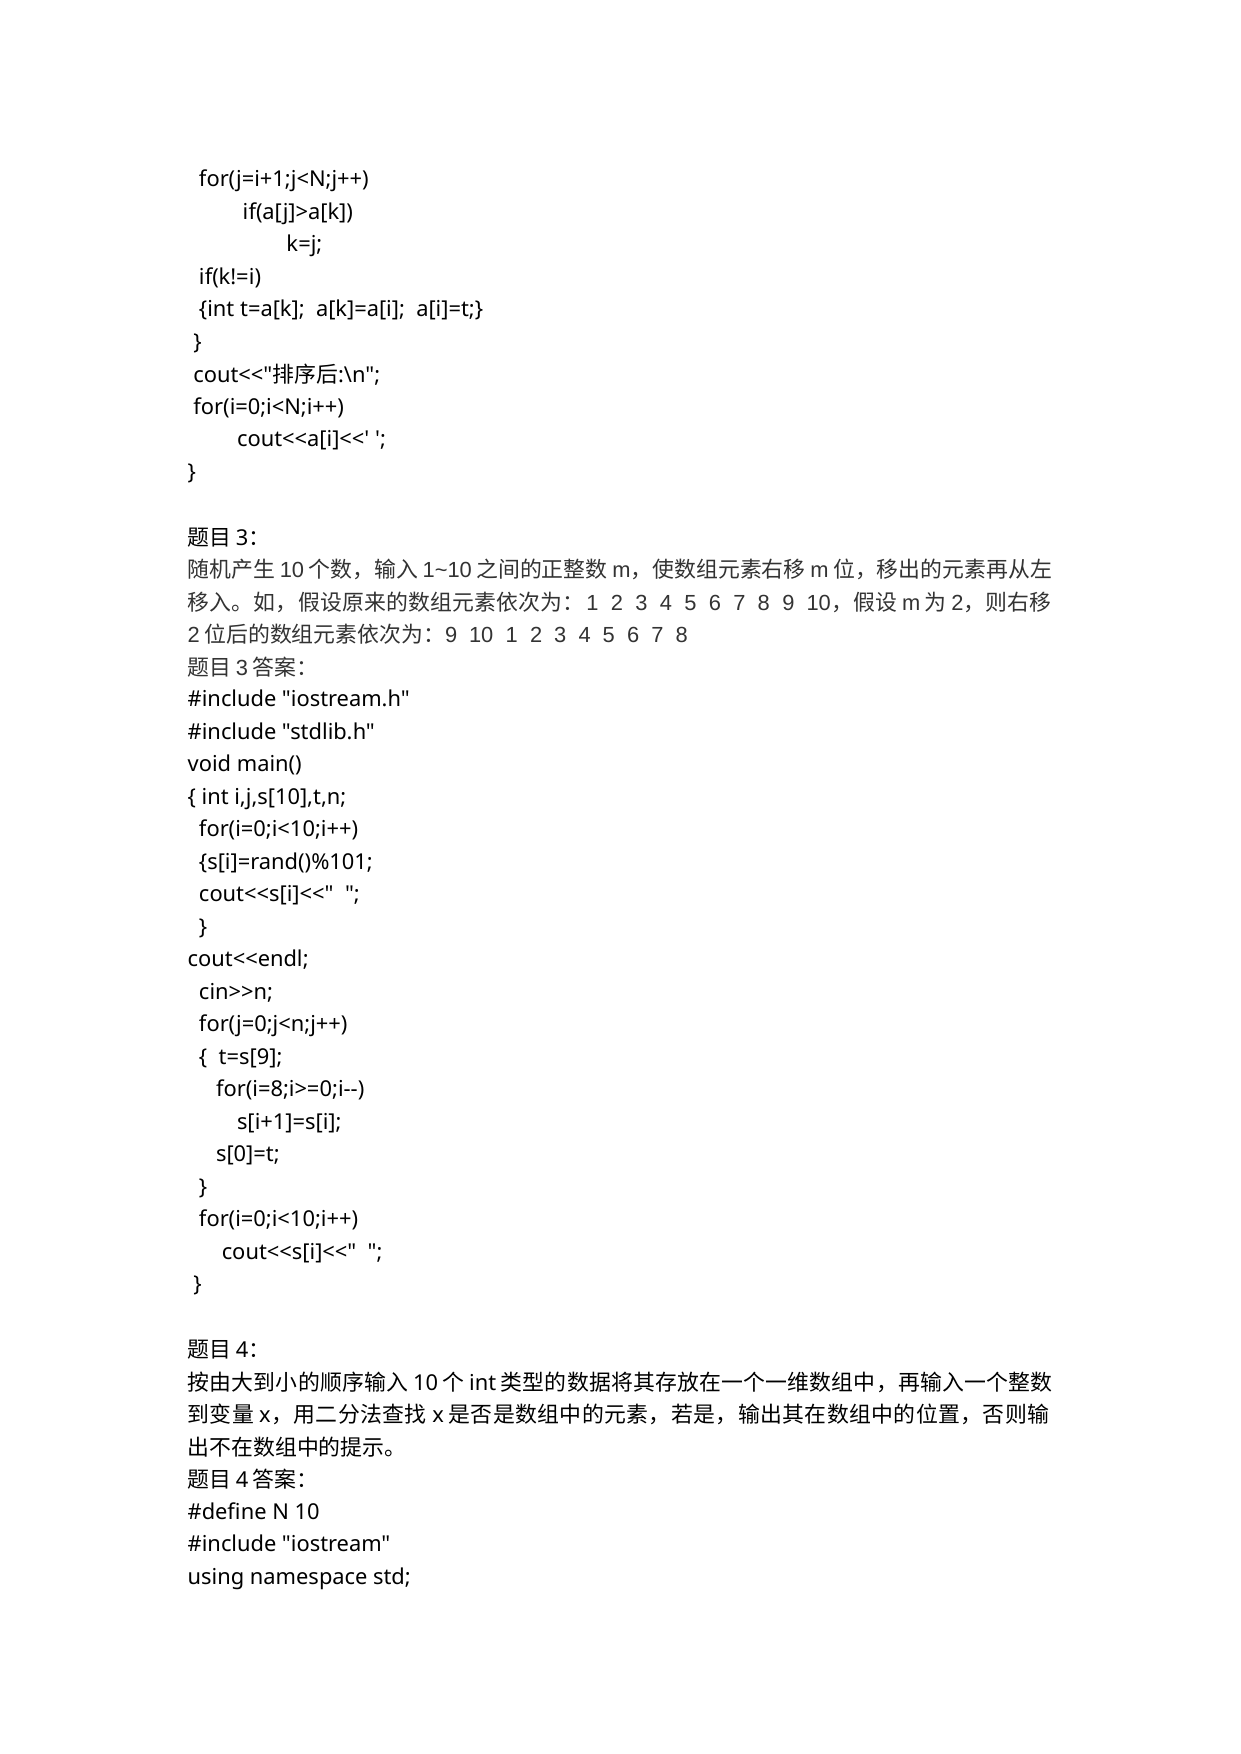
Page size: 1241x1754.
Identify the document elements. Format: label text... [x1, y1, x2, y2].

text 随机产生10个数，输入1~10之间的正整数m，使数组元素右移m位，移出的元素再从左移入。如，假设原来的数组元素依次为：1 2 3 4 5 6 7 8 9 10，假设m为2，则右移2位后的数组元素依次为：9 10 1 2 3 4 5 6 7 8 [187, 552, 1053, 649]
text #include "stdlib.h" [187, 714, 1053, 747]
text cin>>n; [187, 974, 1053, 1007]
text } [187, 454, 1053, 487]
text { int i,j,s[10],t,n; [187, 779, 1053, 812]
text {int t=a[k]; a[k]=a[i]; a[i]=t;} [187, 292, 1053, 324]
text 题目4： [187, 1332, 1053, 1364]
text 题目3： [187, 519, 1053, 552]
text using namespace std; [187, 1559, 1053, 1592]
text for(i=0;i<10;i++) [187, 1202, 1053, 1234]
text } [187, 909, 1053, 942]
text void main() [187, 747, 1053, 779]
text #define N 10 [187, 1494, 1053, 1527]
text for(i=8;i>=0;i--) [187, 1072, 1053, 1104]
text for(j=0;j<n;j++) [187, 1007, 1053, 1039]
text {s[i]=rand()%101; [187, 844, 1053, 877]
text cout<<s[i]<<" "; [187, 877, 1053, 909]
text cout<<s[i]<<" "; [187, 1234, 1053, 1267]
text } [187, 1169, 1053, 1202]
text for(i=0;i<10;i++) [187, 812, 1053, 844]
text 题目4答案： [187, 1462, 1053, 1494]
text for(j=i+1;j<N;j++) [187, 162, 1053, 194]
text } [187, 1267, 1053, 1299]
text 题目3答案： [187, 649, 1053, 682]
text if(a[j]>a[k]) [187, 194, 1053, 227]
text } [187, 324, 1053, 357]
text cout<<endl; [187, 942, 1053, 974]
text 按由大到小的顺序输入10个int类型的数据将其存放在一个一维数组中，再输入一个整数到变量x，用二分法查找x是否是数组中的元素，若是，输出其在数组中的位置，否则输出不在数组中的提示。 [187, 1364, 1053, 1462]
text cout<<a[i]<<' '; [187, 422, 1053, 454]
text s[i+1]=s[i]; [187, 1104, 1053, 1137]
text for(i=0;i<N;i++) [187, 389, 1053, 422]
text s[0]=t; [187, 1137, 1053, 1169]
text #include "iostream.h" [187, 682, 1053, 714]
text cout<<"排序后:\n"; [187, 357, 1053, 389]
text if(k!=i) [187, 259, 1053, 292]
text #include "iostream" [187, 1527, 1053, 1559]
text k=j; [187, 227, 1053, 259]
text { t=s[9]; [187, 1039, 1053, 1072]
